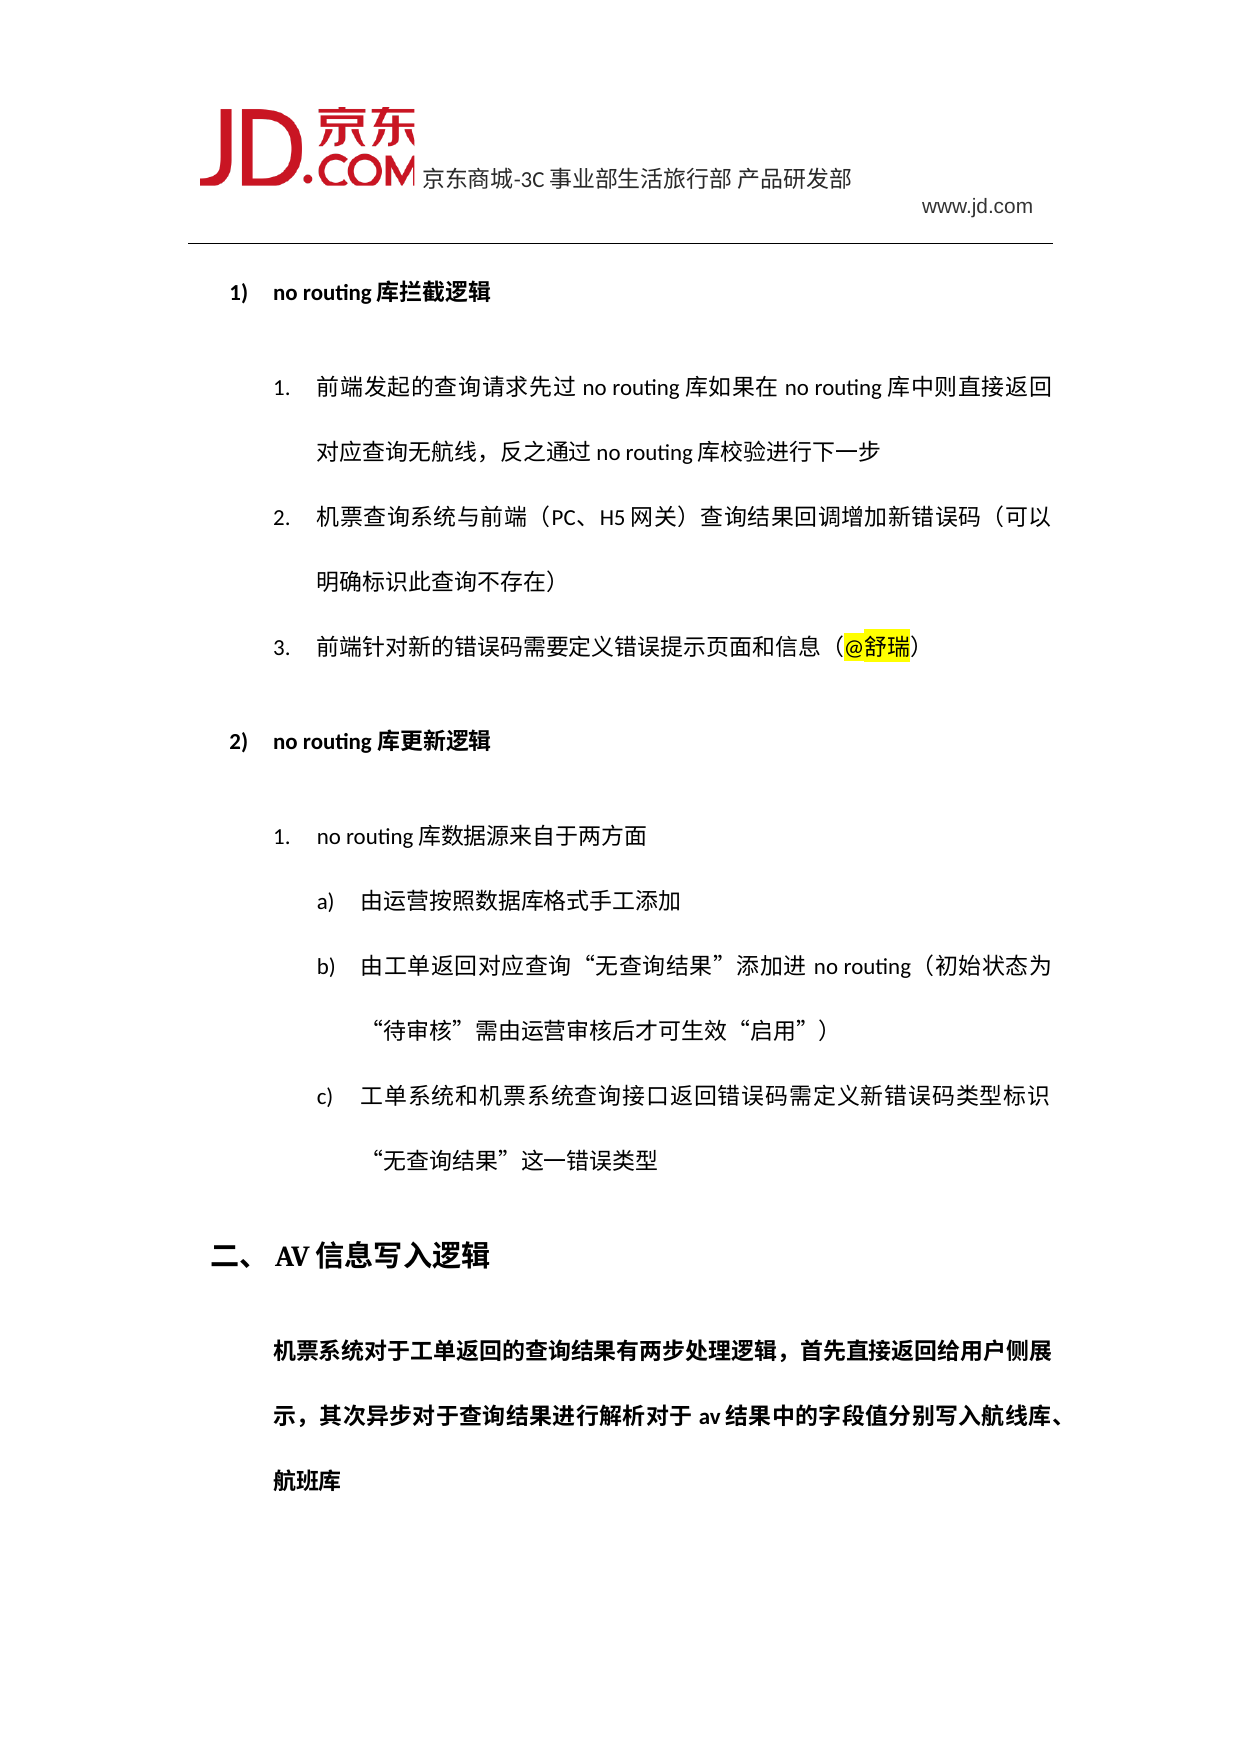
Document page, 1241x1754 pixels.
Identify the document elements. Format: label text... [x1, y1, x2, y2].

list 由工单返回对应查询“无查询结果”添加进no routing（初始状态为“待审核”需由运营审核后才可生效“启用”） [317, 932, 1053, 1062]
list no routing库数据源来自于两方面 [273, 802, 1053, 867]
list 前端针对新的错误码需要定义错误提示页面和信息（@舒瑞） [273, 613, 1053, 678]
subtitle no routing库拦截逻辑 [229, 258, 1053, 323]
text 机票系统对于工单返回的查询结果有两步处理逻辑，首先直接返回给用户侧展示，其次异步对于查询结果进行解析对于av结果中的字段值分别写入航线库、航班库 [273, 1317, 1053, 1512]
picture [198, 107, 414, 185]
list 由运营按照数据库格式手工添加 [317, 867, 1053, 932]
list 机票查询系统与前端（PC、H5网关）查询结果回调增加新错误码（可以明确标识此查询不存在） [273, 483, 1053, 613]
list 前端发起的查询请求先过no routing库如果在no routing库中则直接返回对应查询无航线，反之通过no routing库校验进行下一步 [273, 353, 1053, 483]
subtitle AV信息写入逻辑 [210, 1222, 1053, 1287]
list 工单系统和机票系统查询接口返回错误码需定义新错误码类型标识“无查询结果”这一错误类型 [317, 1062, 1053, 1192]
subtitle no routing 库更新逻辑 [229, 707, 1053, 772]
